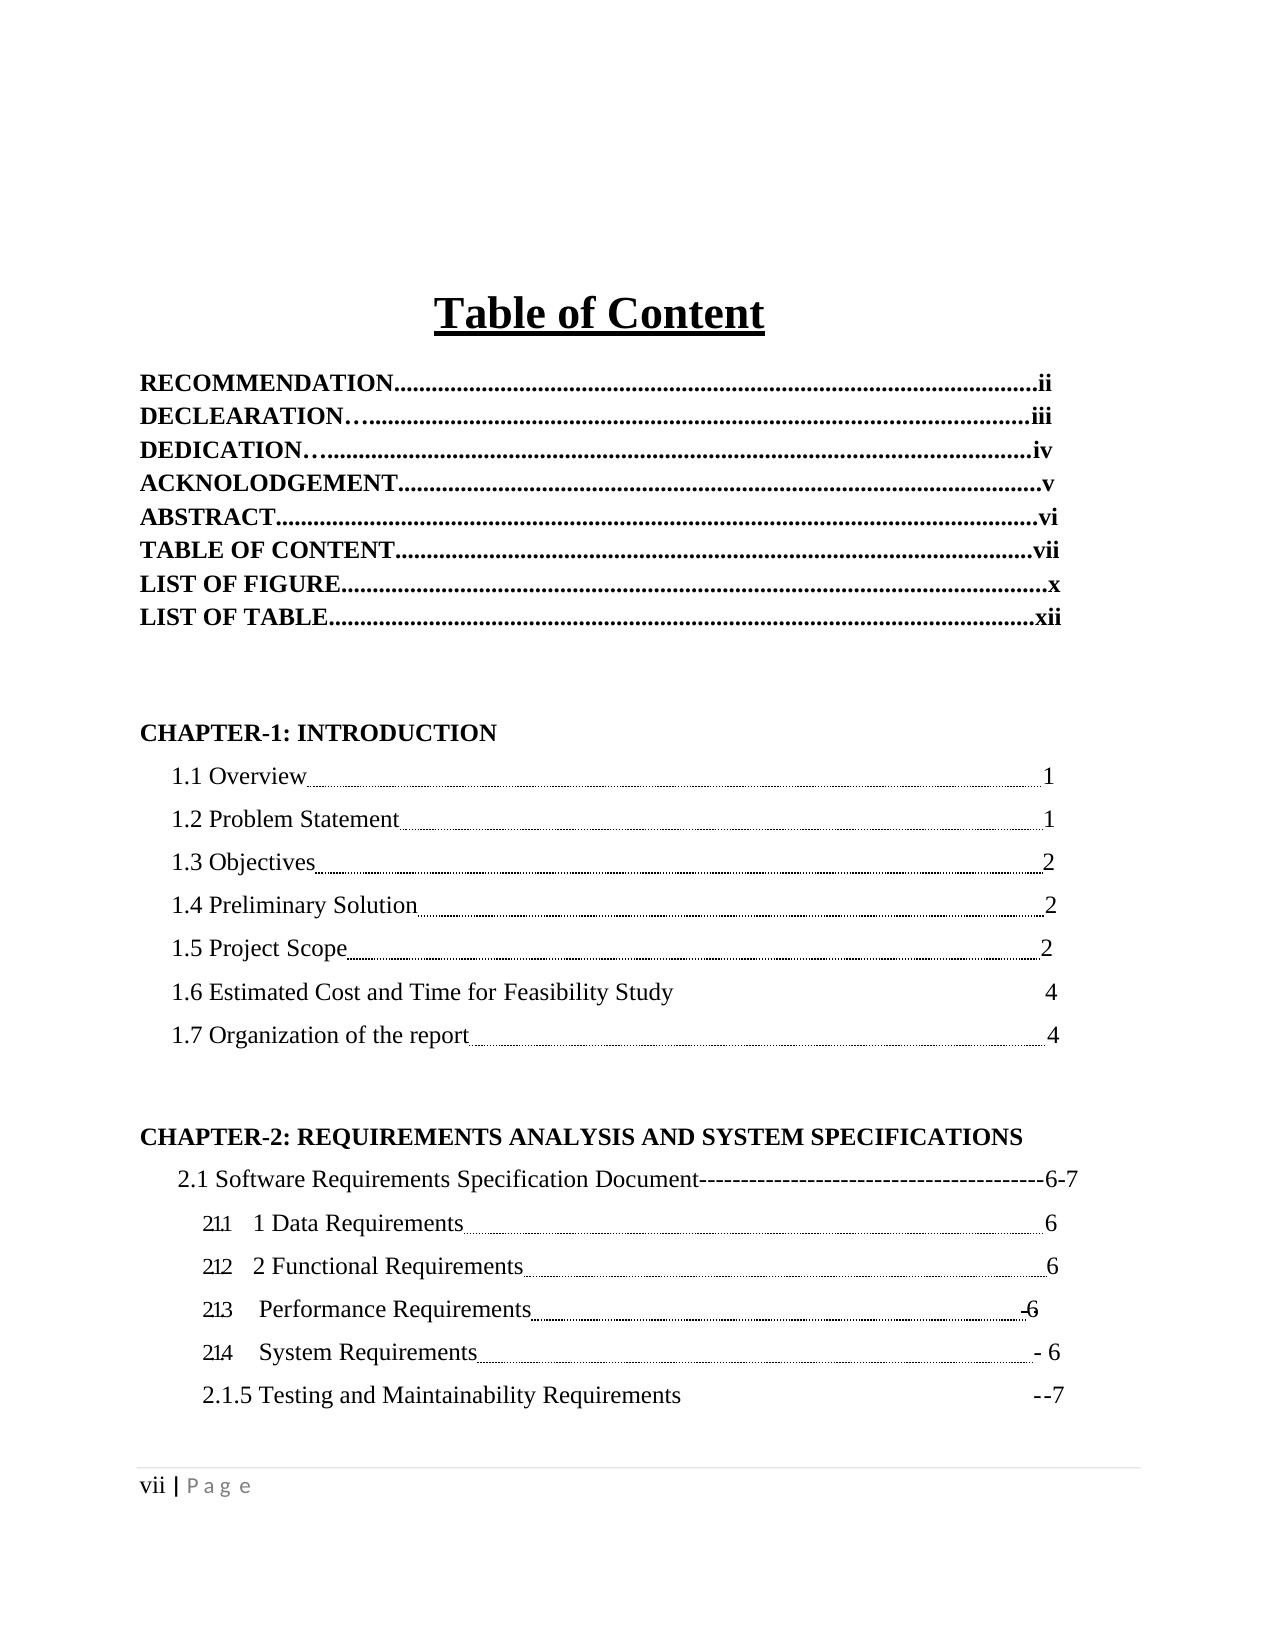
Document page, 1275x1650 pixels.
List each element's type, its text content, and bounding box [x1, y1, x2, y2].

list Software Requirements Specification Document 6-7 [177, 1164, 1173, 1193]
list Preliminary Solution 2 [171, 890, 1173, 919]
list Performance Requirements 6 [202, 1294, 1173, 1323]
list Problem Statement 1 [171, 804, 1173, 833]
list System Requirements - 6 2.1.5 Testing and Maintainability Requirements 7 [202, 1337, 1065, 1409]
list 2 Functional Requirements 6 [202, 1251, 1173, 1280]
list | P a g e [139, 1471, 1173, 1500]
subtitle CHAPTER-1: INTRODUCTION [139, 718, 1173, 747]
subtitle Table of Content [180, 285, 1018, 338]
list Project Scope 2 1.6 Estimated Cost and Time for Feasibility Study 4 [171, 933, 1057, 1005]
text 1.7 Organization of the report 4 [171, 1020, 1173, 1049]
list Objectives 2 [171, 847, 1173, 876]
list Overview 1 [171, 761, 1173, 789]
subtitle CHAPTER-2: REQUIREMENTS ANALYSIS AND SYSTEM SPECIFICATIONS [139, 1122, 1173, 1151]
list 1 Data Requirements 6 [202, 1208, 1173, 1237]
